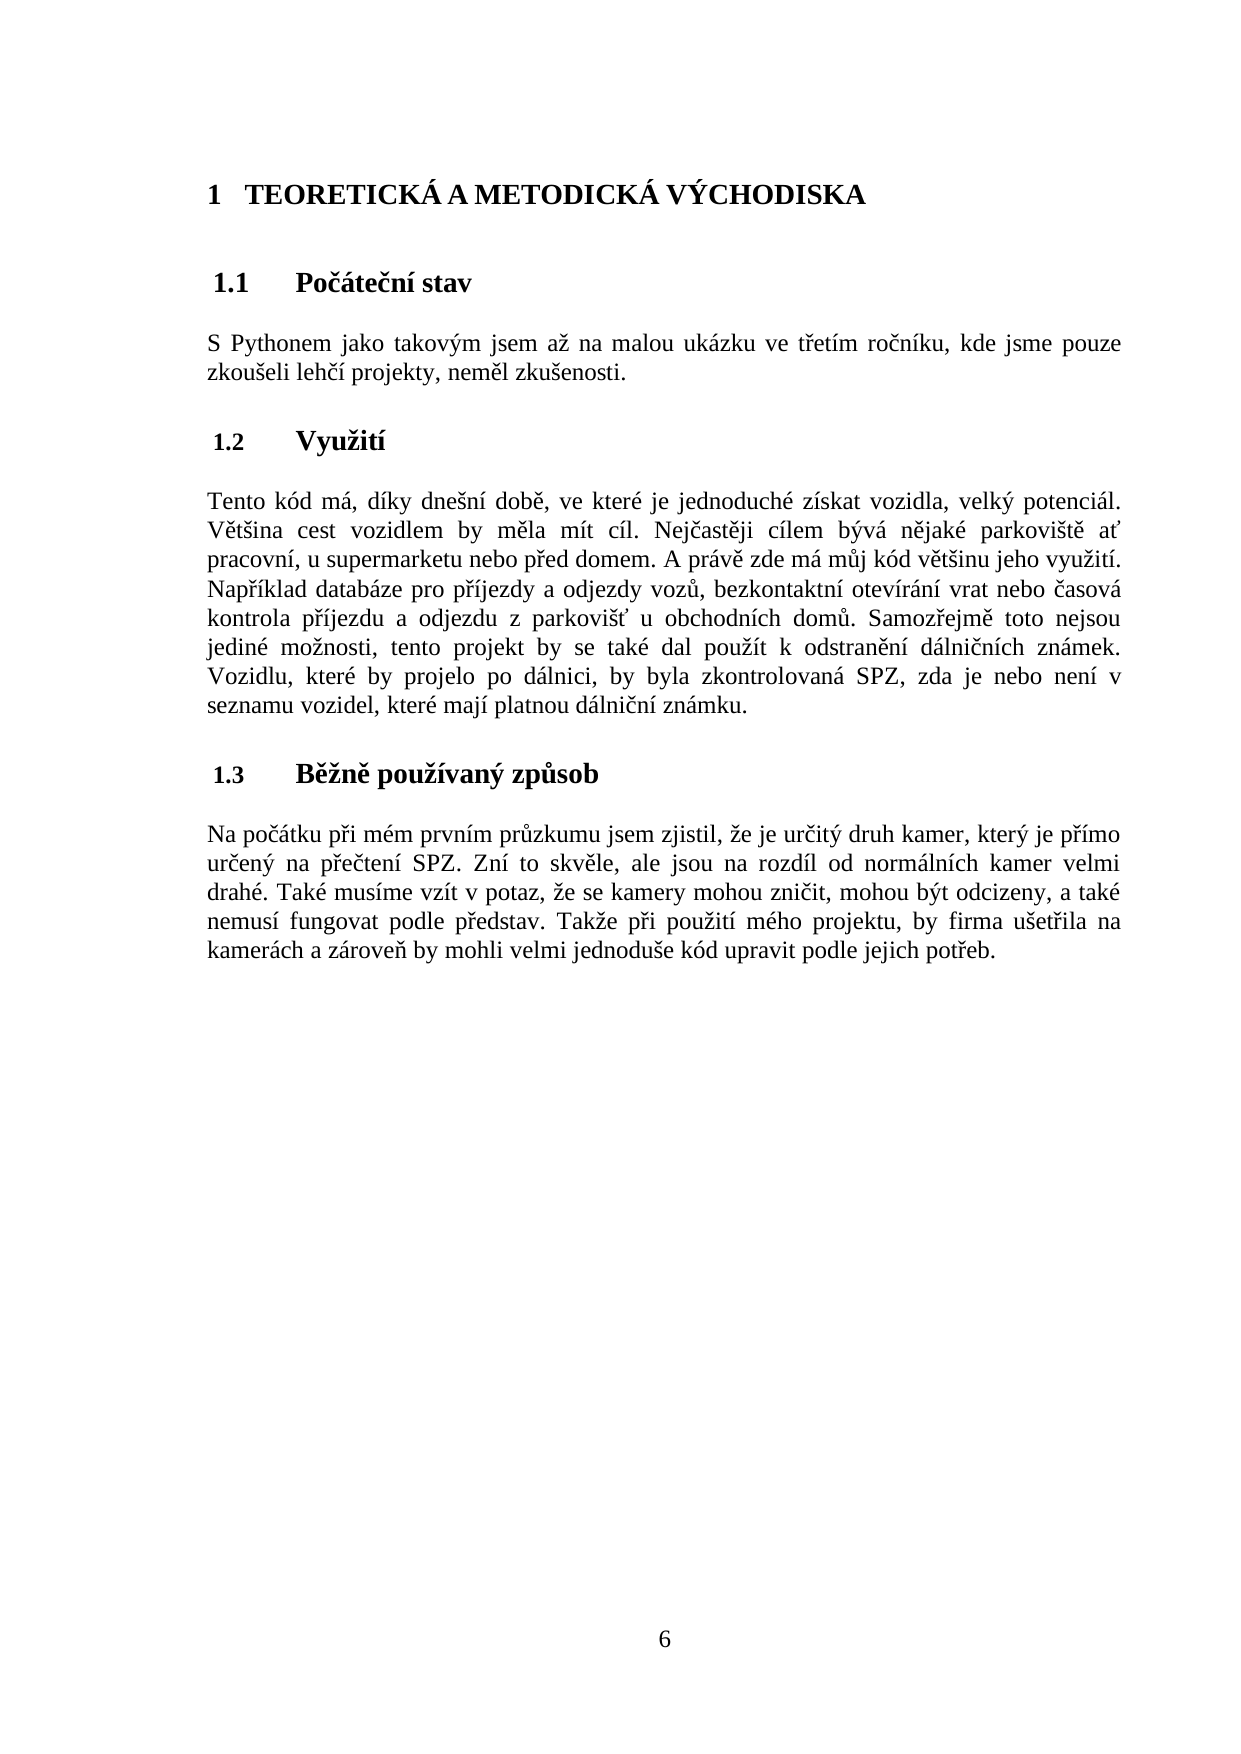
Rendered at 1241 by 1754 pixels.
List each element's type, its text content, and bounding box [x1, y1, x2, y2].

text Tento kód má, díky dnešní době, ve které je jednoduché získat vozidla, velký potenciál. Většina cest vozidlem by měla mít cíl. Nejčastěji cílem bývá nějaké parkoviště ať pracovní, u supermarketu nebo před domem. A právě zde má můj kód většinu jeho využití. Například databáze pro příjezdy a odjezdy vozů, bezkontaktní otevírání vrat nebo časová kontrola příjezdu a odjezdu z parkovišť u obchodních domů. Samozřejmě toto nejsou jediné možnosti, tento projekt by se také dal použít k odstranění dálničních známek. Vozidlu, které by projelo po dálnici, by byla zkontrolovaná SPZ, zda je nebo není v seznamu vozidel, které mají platnou dálniční známku. [207, 486, 1122, 719]
subtitle Využití [213, 423, 1122, 457]
subtitle Počáteční stav [213, 265, 1122, 298]
text Na počátku při mém prvním průzkumu jsem zjistil, že je určitý druh kamer, který je přímo určený na přečtení SPZ. Zní to skvěle, ale jsou na rozdíl od normálních kamer velmi drahé. Také musíme vzít v potaz, že se kamery mohou zničit, mohou být odcizeny, a také nemusí fungovat podle představ. Takže při použití mého projektu, by firma ušetřila na kamerách a zároveň by mohli velmi jednoduše kód upravit podle jejich potřeb. [207, 819, 1122, 964]
subtitle Běžně používaný způsob [213, 756, 1122, 790]
subtitle Teoretická a metodická východiska [207, 177, 1122, 211]
text S Pythonem jako takovým jsem až na malou ukázku ve třetím ročníku, kde jsme pouze zkoušeli lehčí projekty, neměl zkušenosti. [207, 328, 1122, 386]
